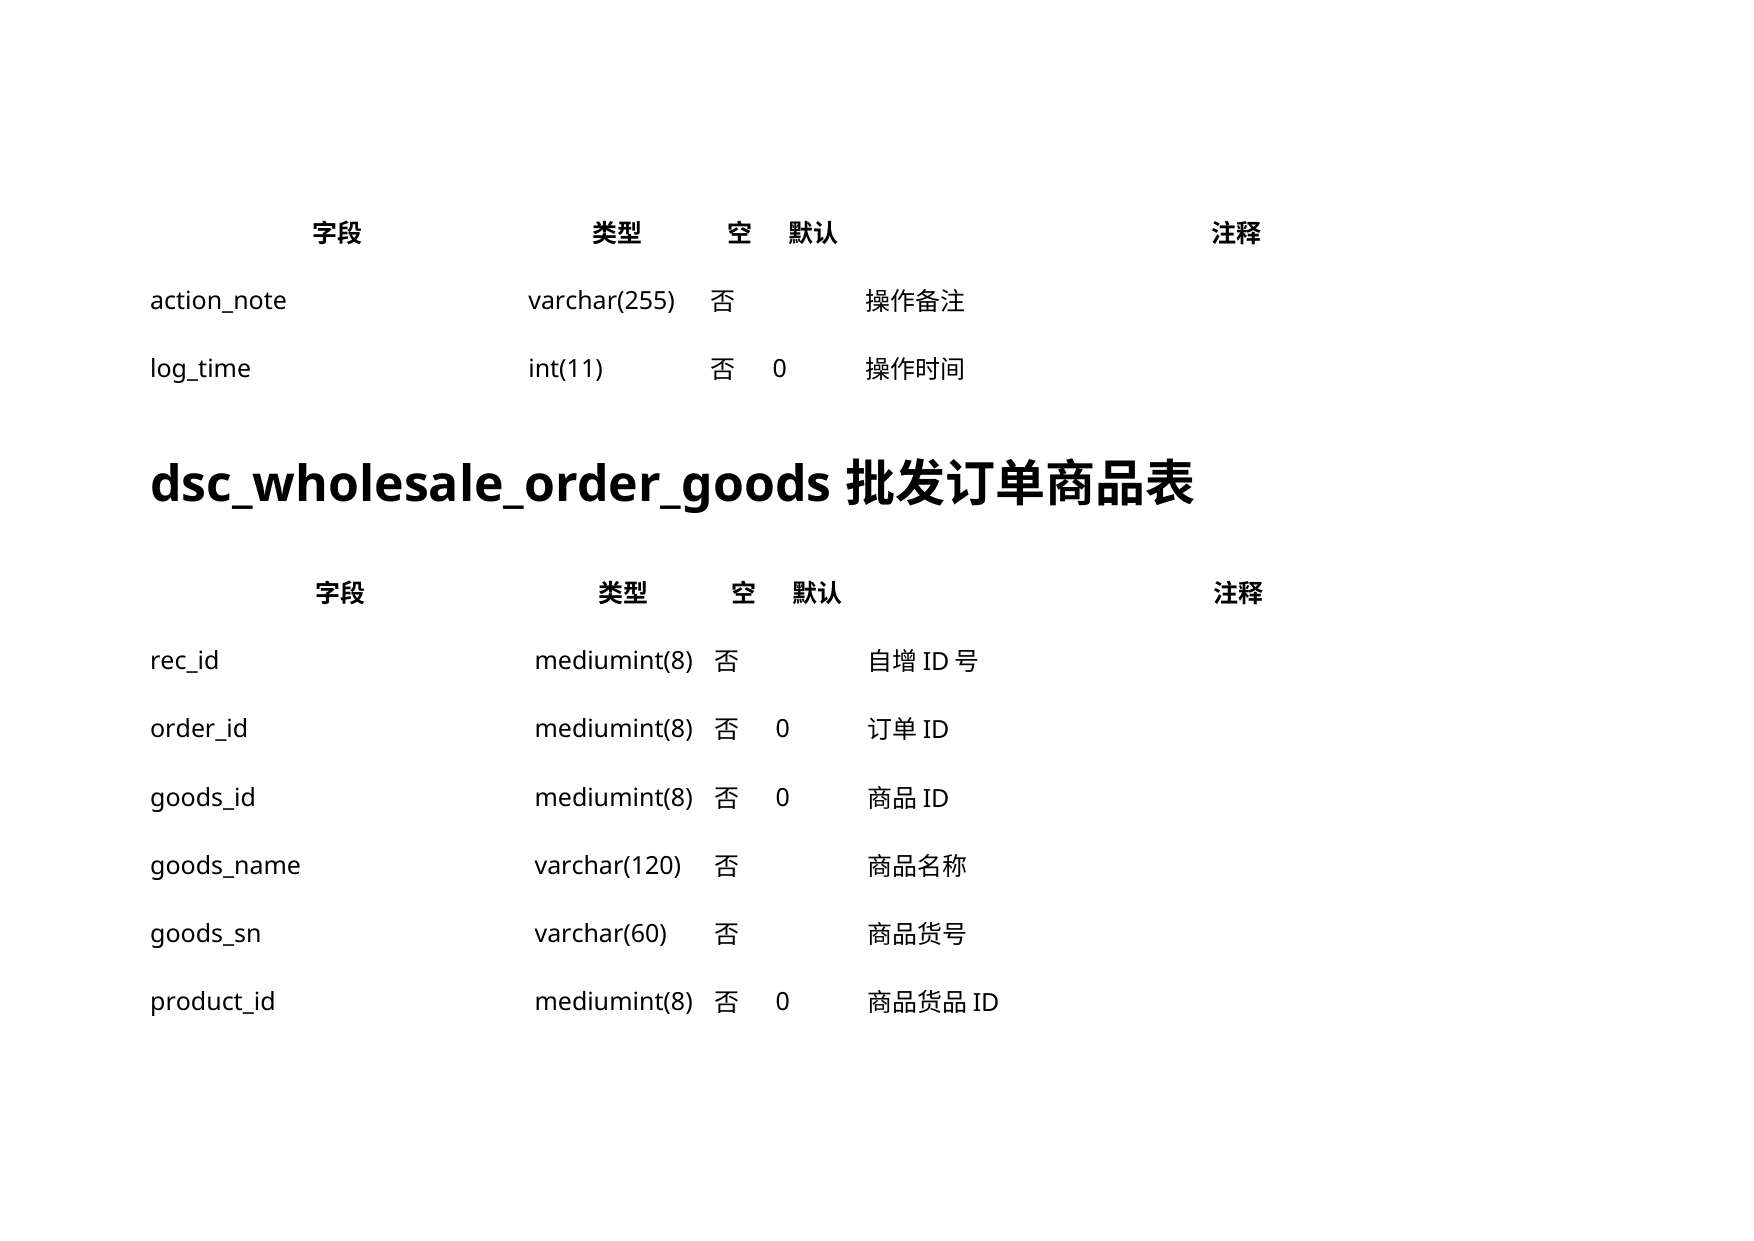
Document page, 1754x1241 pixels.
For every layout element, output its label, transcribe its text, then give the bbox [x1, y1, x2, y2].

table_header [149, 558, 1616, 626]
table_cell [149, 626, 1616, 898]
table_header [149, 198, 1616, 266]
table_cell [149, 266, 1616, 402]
subtitle dsc_wholesale_order_goods 批发订单商品表 [150, 431, 1604, 529]
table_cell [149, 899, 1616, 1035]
